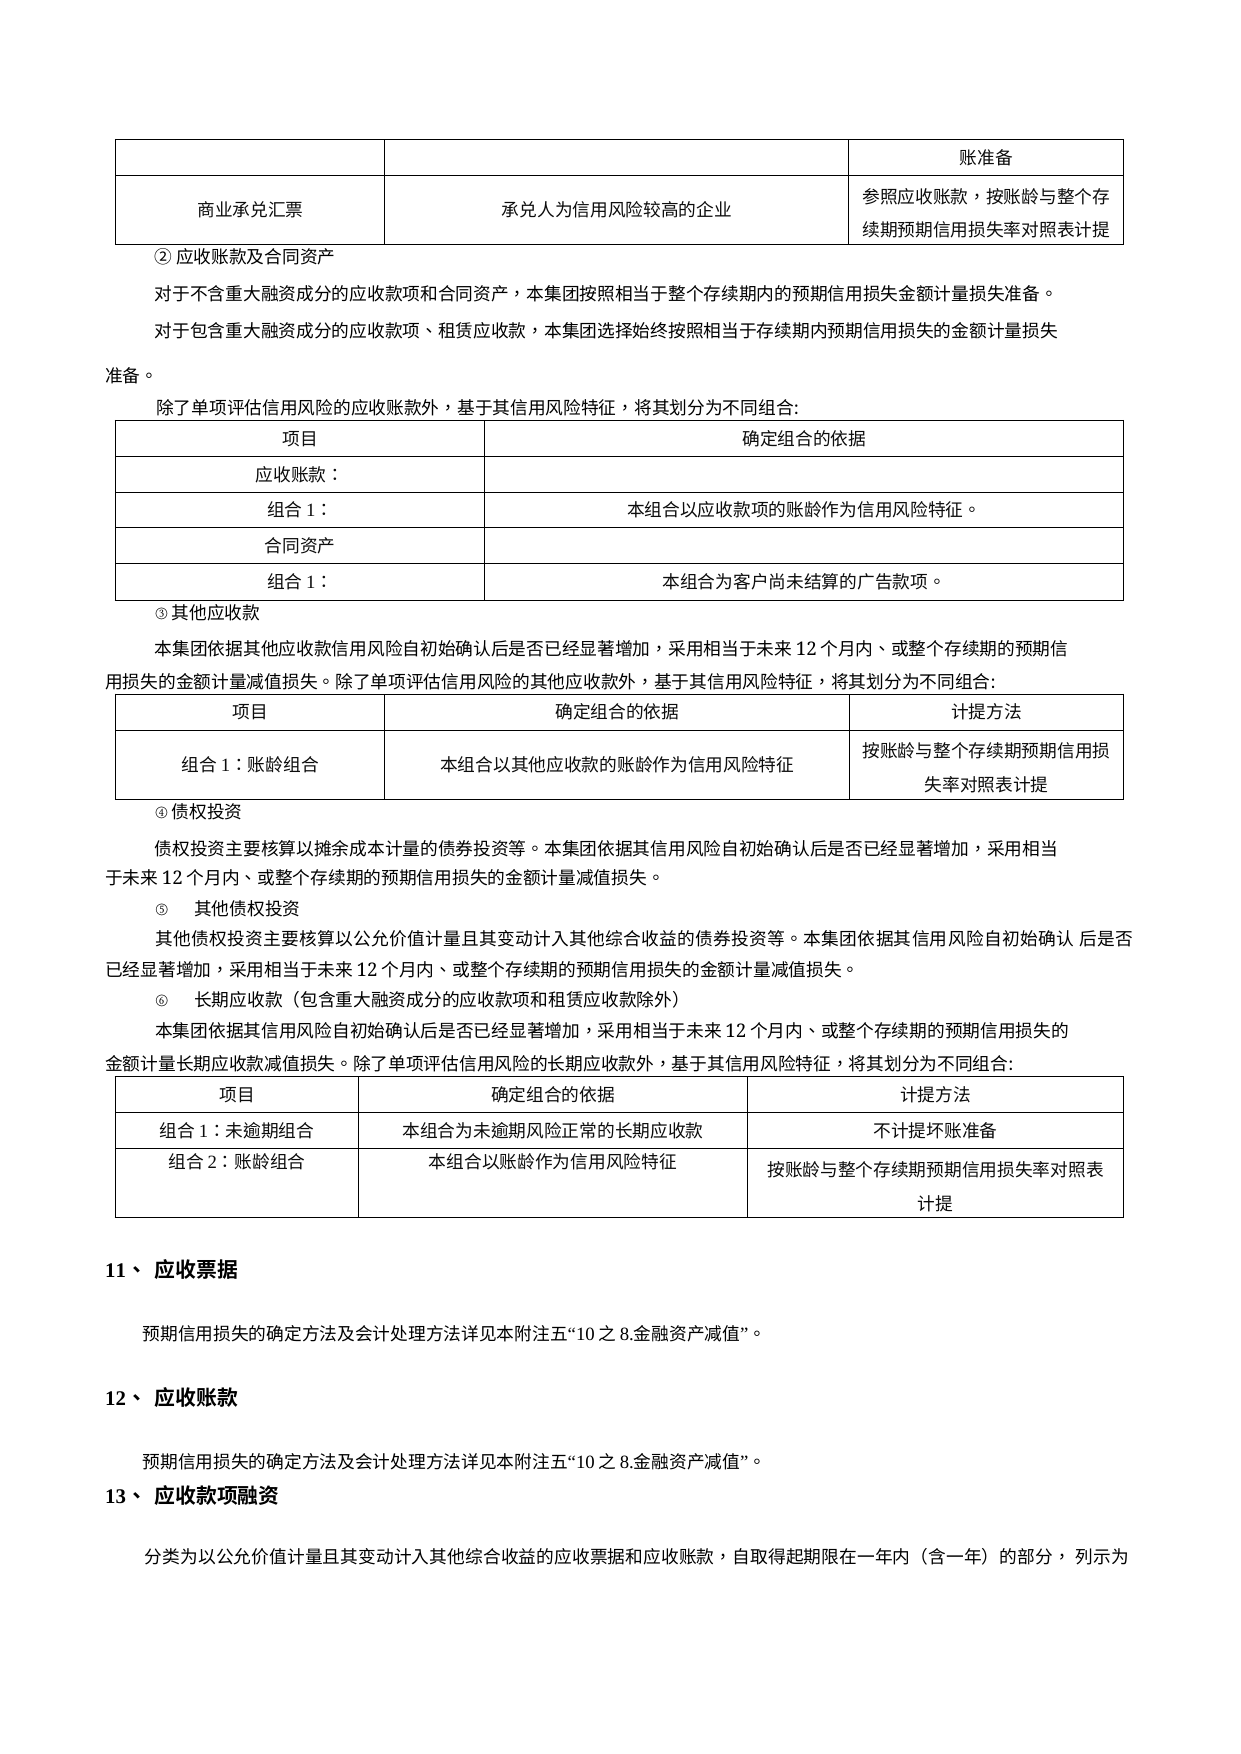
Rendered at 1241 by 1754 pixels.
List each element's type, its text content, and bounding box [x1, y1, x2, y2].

subtitle 13、 应收款项融资 [105, 1482, 1133, 1510]
text 对于不含重大融资成分的应收款项和合同资产，本集团按照相当于整个存续期内的预期信用损失金额计量损失准备。 [154, 281, 1133, 306]
text 除了单项评估信用风险的应收账款外，基于其信用风险特征，将其划分为不同组合: [156, 396, 1133, 420]
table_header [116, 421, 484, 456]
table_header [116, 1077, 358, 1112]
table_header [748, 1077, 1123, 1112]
text 预期信用损失的确定方法及会计处理方法详见本附注五“10之8.金融资产减值”。 [105, 1449, 1133, 1473]
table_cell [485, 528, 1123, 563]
text 于未来12个月内、或整个存续期的预期信用损失的金额计量减值损失。 [105, 860, 1133, 891]
text 债权投资主要核算以摊余成本计量的债券投资等。本集团依据其信用风险自初始确认后是否已经显著增加，采用相当 [154, 836, 1133, 860]
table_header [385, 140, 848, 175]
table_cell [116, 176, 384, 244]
text 用损失的金额计量减值损失。除了单项评估信用风险的其他应收款外，基于其信用风险特征，将其划分为不同组合: [105, 669, 1133, 693]
text ②应收账款及合同资产 [154, 245, 1133, 269]
subtitle 12、 应收账款 [105, 1383, 1133, 1412]
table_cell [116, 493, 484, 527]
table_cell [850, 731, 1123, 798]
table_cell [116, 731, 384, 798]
text 本集团依据其信用风险自初始确认后是否已经显著增加，采用相当于未来12个月内、或整个存续期的预期信用损失的 [105, 1013, 1133, 1043]
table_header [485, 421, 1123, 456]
text 本集团依据其他应收款信用风险自初始确认后是否已经显著增加，采用相当于未来12个月内、或整个存续期的预期信 [154, 635, 1133, 661]
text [105, 1537, 1133, 1570]
list 其他债权投资 [105, 891, 1133, 921]
text ③其他应收款 [154, 601, 1133, 625]
text ④债权投资 [154, 799, 1133, 824]
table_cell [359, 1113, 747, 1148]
text 对于包含重大融资成分的应收款项、租赁应收款，本集团选择始终按照相当于存续期内预期信用损失的金额计量损失 [154, 318, 1133, 342]
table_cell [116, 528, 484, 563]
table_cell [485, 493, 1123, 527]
text 其他债权投资主要核算以公允价值计量且其变动计入其他综合收益的债券投资等。本集团依据其信用风险自初始确认 后是否已经显著增加，采用相当于未来12个月内、或整个存续期的预期信用损失的金额计量减值损失。 [105, 921, 1133, 982]
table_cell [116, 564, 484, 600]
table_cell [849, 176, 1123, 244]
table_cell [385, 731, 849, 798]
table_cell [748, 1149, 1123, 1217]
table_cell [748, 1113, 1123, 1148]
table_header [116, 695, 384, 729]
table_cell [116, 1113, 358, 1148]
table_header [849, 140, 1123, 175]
text 金额计量长期应收款减值损失。除了单项评估信用风险的长期应收款外，基于其信用风险特征，将其划分为不同组合: [105, 1052, 1133, 1076]
list 长期应收款（包含重大融资成分的应收款项和租赁应收款除外） [105, 982, 1133, 1013]
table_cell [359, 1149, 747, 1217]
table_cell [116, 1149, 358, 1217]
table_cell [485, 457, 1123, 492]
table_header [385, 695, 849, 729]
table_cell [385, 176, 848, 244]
text 准备。 [105, 363, 1133, 387]
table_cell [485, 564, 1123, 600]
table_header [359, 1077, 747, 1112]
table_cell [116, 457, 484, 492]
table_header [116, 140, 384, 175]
subtitle 11、 应收票据 [105, 1256, 1133, 1284]
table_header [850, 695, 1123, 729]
text 预期信用损失的确定方法及会计处理方法详见本附注五“10之8.金融资产减值”。 [105, 1322, 1133, 1346]
